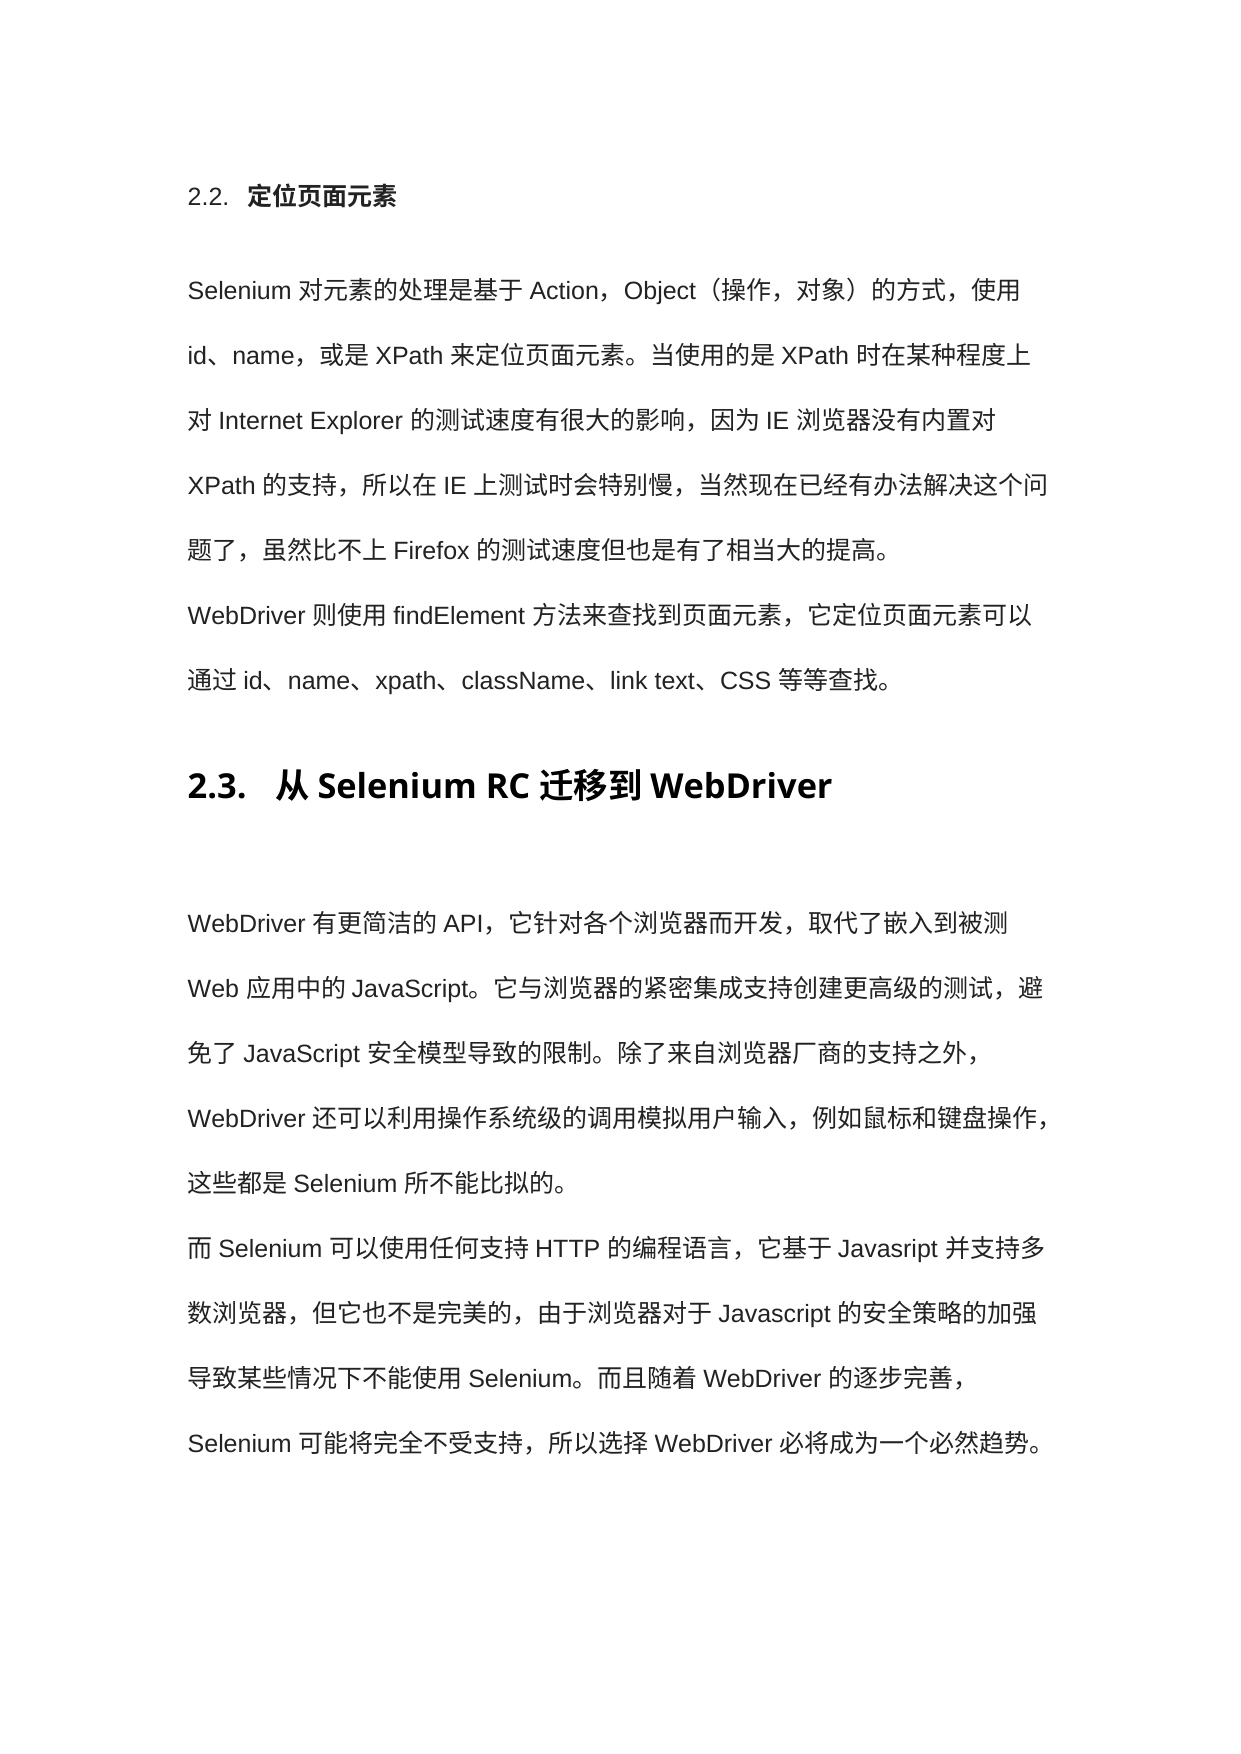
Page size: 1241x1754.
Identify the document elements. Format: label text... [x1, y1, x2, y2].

text WebDriver 则使用 findElement 方法来查找到页面元素，它定位页面元素可以通过 id、name、xpath、className、link text、CSS 等等查找。 [187, 581, 1053, 711]
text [187, 1214, 1053, 1474]
subtitle 从 Selenium RC 迁移到 WebDriver [187, 751, 1053, 816]
subtitle 定位页面元素 [187, 162, 1053, 227]
text Selenium 对元素的处理是基于 Action，Object（操作，对象）的方式，使用 id、name，或是 XPath 来定位页面元素。当使用的是 XPath 时在某种程度上对 Internet Explorer 的测试速度有很大的影响，因为 IE 浏览器没有内置对 XPath 的支持，所以在 IE 上测试时会特别慢，当然现在已经有办法解决这个问题了，虽然比不上 Firefox 的测试速度但也是有了相当大的提高。 [187, 256, 1053, 581]
text WebDriver 有更简洁的 API，它针对各个浏览器而开发，取代了嵌入到被测 Web 应用中的 JavaScript。它与浏览器的紧密集成支持创建更高级的测试，避免了 JavaScript 安全模型导致的限制。除了来自浏览器厂商的支持之外，WebDriver 还可以利用操作系统级的调用模拟用户输入，例如鼠标和键盘操作，这些都是 Selenium 所不能比拟的。 [187, 889, 1053, 1214]
